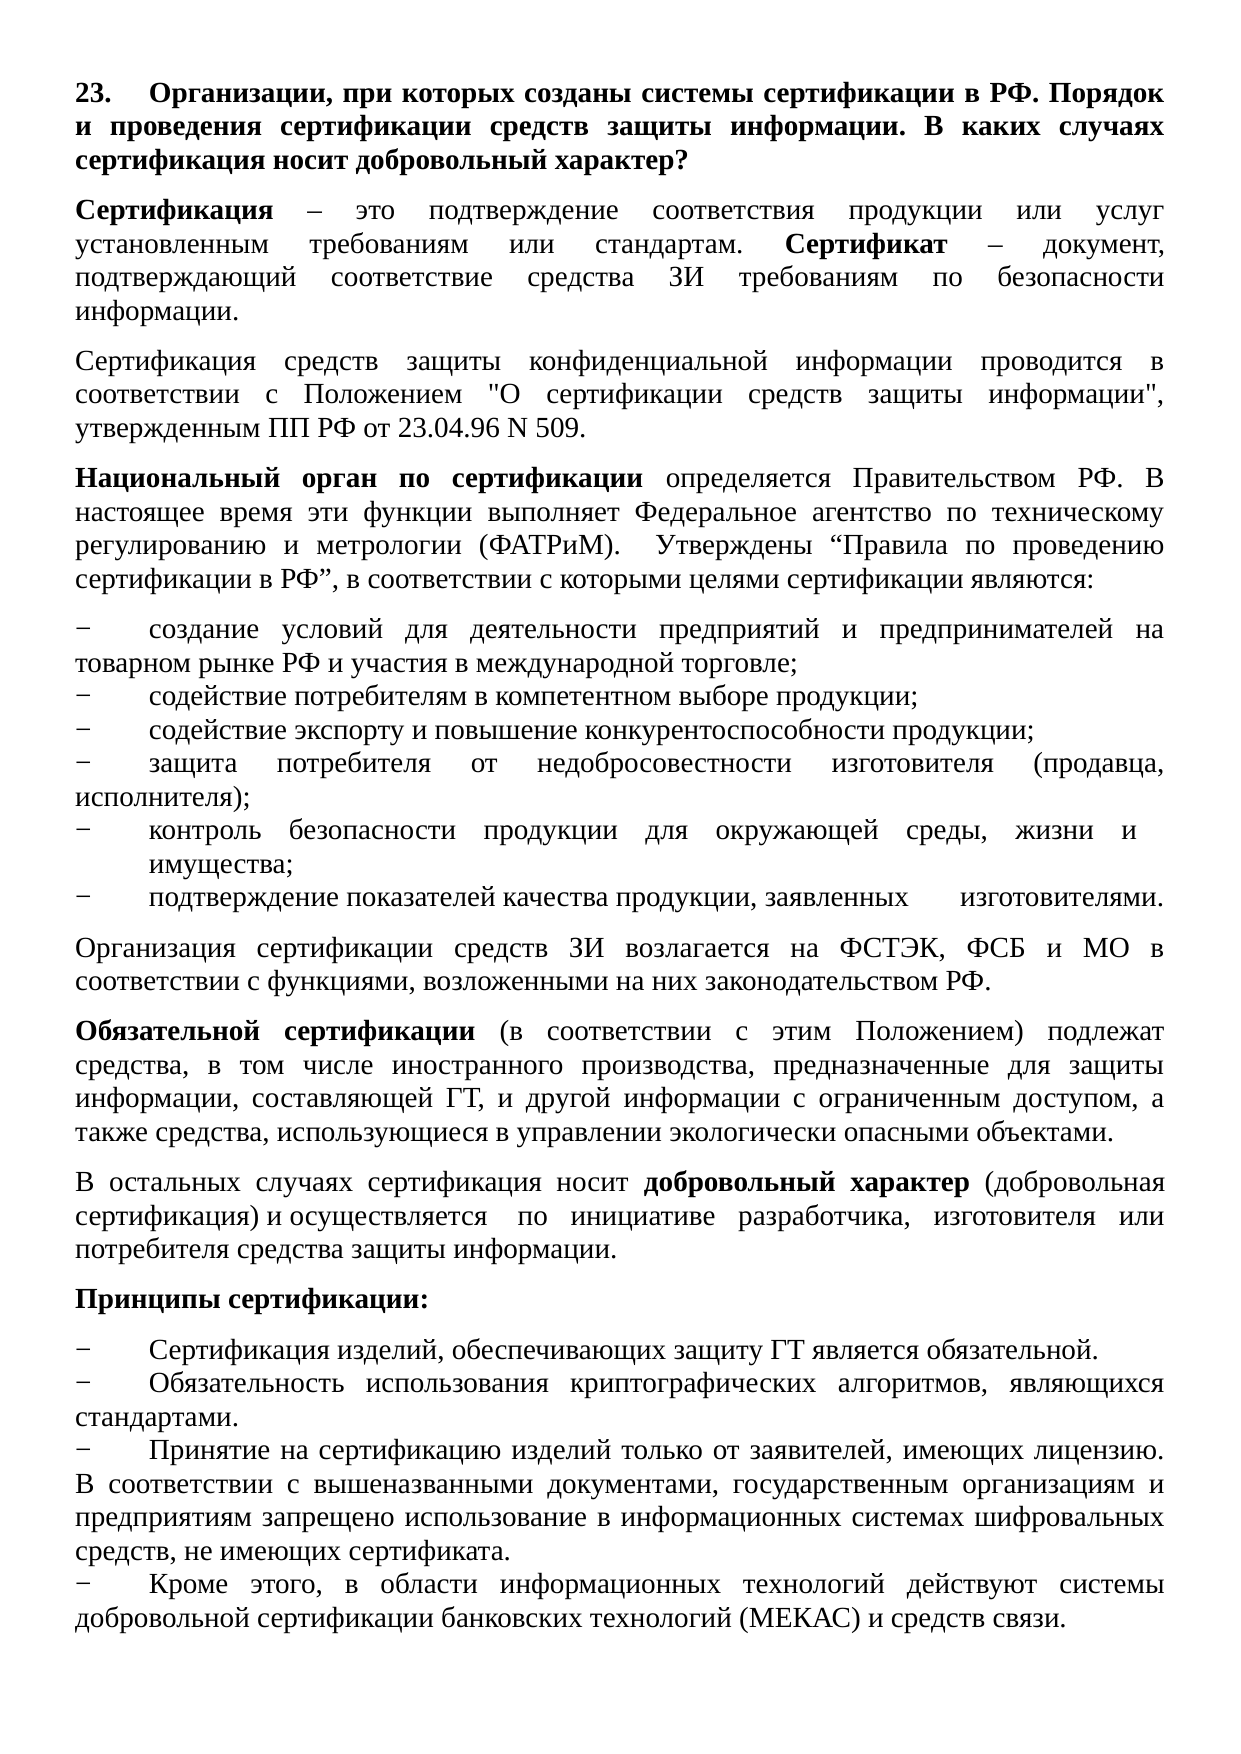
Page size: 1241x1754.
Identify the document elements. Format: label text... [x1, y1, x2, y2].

text Организация сертификации средств ЗИ возлагается на ФСТЭК, ФСБ и МО в соответствии с функциями, возложенными на них законодательством РФ. [75, 930, 1165, 997]
text Национальный орган по сертификации определяется Правительством РФ. В настоящее время эти функции выполняет Федеральное агентство по техническому регулированию и метрологии (ФАТРиМ). Утверждены “Правила по проведению сертификации в РФ”, в соответствии с которыми целями сертификации являются: [75, 460, 1165, 594]
list создание условий для деятельности предприятий и предпринимателей на товарном рынке РФ и участия в международной торговле; [75, 611, 1165, 678]
list защита потребителя от недобросовестности изготовителя (продавца, исполнителя); [75, 745, 1165, 812]
text Принципы сертификации: [75, 1282, 1165, 1315]
list содействие экспорту и повышение конкурентоспособности продукции; [75, 712, 1165, 745]
list Сертификация изделий, обеспечивающих защиту ГТ является обязательной. [75, 1332, 1165, 1365]
text Сертификация средств защиты конфиденциальной информации проводится в соответствии с Положением "О сертификации средств защиты информации", утвержденным ПП РФ от 23.04.96 N 509. [75, 343, 1165, 444]
text Обязательной сертификации (в соответствии с этим Положением) подлежат средства, в том числе иностранного производства, предназначенные для защиты информации, составляющей ГТ, и другой информации с ограниченным доступом, а также средства, использующиеся в управлении экологически опасными объектами. [75, 1013, 1165, 1148]
list Принятие на сертификацию изделий только от заявителей, имеющих лицензию. В соответствии с вышеназванными документами, государственным организациям и предприятиям запрещено использование в информационных системах шифровальных средств, не имеющих сертификата. [75, 1432, 1165, 1567]
list содействие потребителям в компетентном выборе продукции; [75, 678, 1165, 712]
list подтверждение показателей качества продукции, заявленных изготовителями. [75, 879, 1165, 913]
text Сертификация – это подтверждение соответствия продукции или услуг установленным требованиям или стандартам. Сертификат – документ, подтверждающий соответствие средства ЗИ требованиям по безопасности информации. [75, 192, 1165, 326]
list Обязательность использования криптографических алгоритмов, являющихся стандартами. [75, 1365, 1165, 1432]
list контроль безопасности продукции для окружающей среды, жизни и имущества; [75, 812, 1165, 879]
list Кроме этого, в области информационных технологий действуют системы добровольной сертификации банковских технологий (МЕКАС) и средств связи. [75, 1567, 1165, 1634]
list Организации, при которых созданы системы сертификации в РФ. Порядок и проведения сертификации средств защиты информации. В каких случаях сертификация носит добровольный характер? [75, 75, 1165, 176]
text В остальных случаях сертификация носит добровольный характер (добровольная сертификация) и осуществляется по инициативе разработчика, изготовителя или потребителя средства защиты информации. [75, 1164, 1165, 1265]
